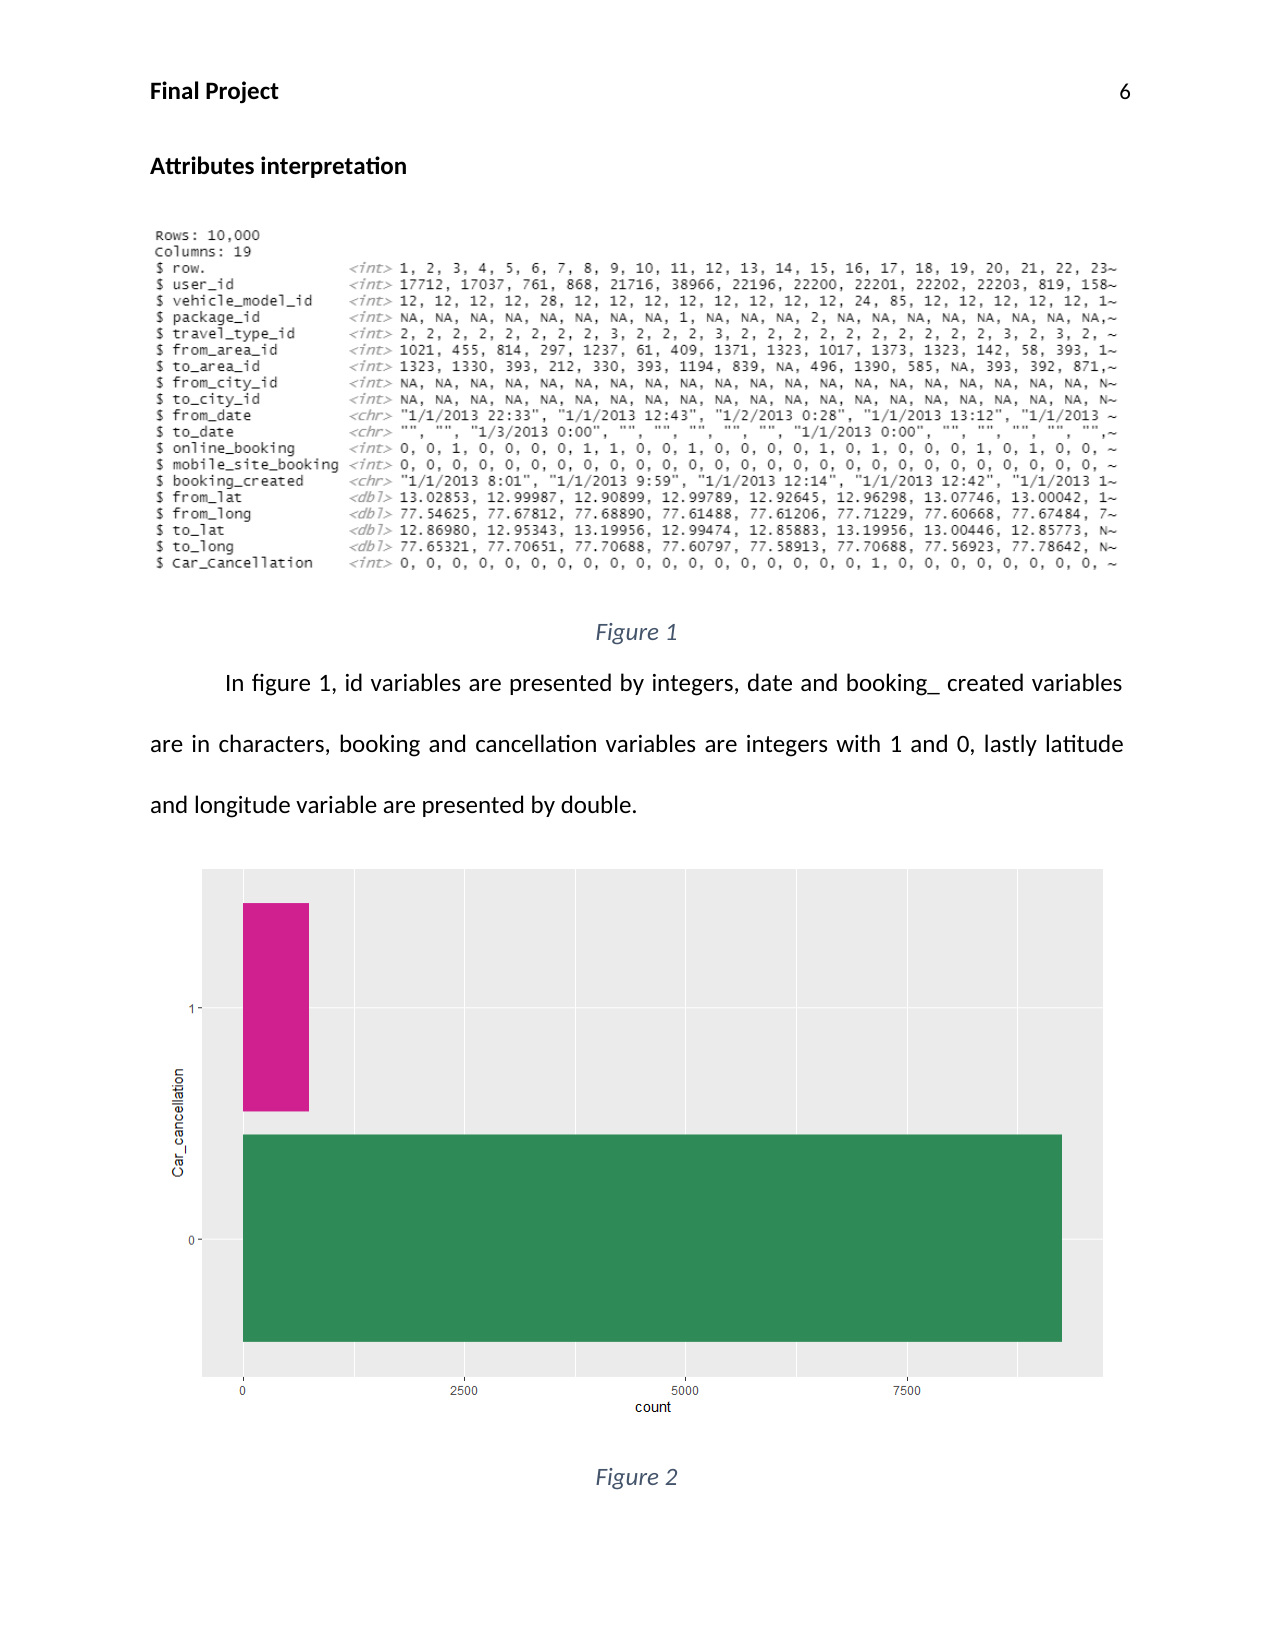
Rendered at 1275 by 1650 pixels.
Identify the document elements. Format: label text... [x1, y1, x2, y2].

picture [150, 227, 1125, 572]
text Figure 1 [150, 616, 1125, 646]
text In figure 1, id variables are presented by integers, date and booking_ created variables are in characters, booking and cancellation variables are integers with 1 and 0, lastly latitude and longitude variable are presented by double. [150, 667, 1125, 820]
text Attributes interpretation [150, 150, 1125, 181]
picture [168, 867, 1107, 1417]
text Figure 2 [150, 1461, 1125, 1491]
